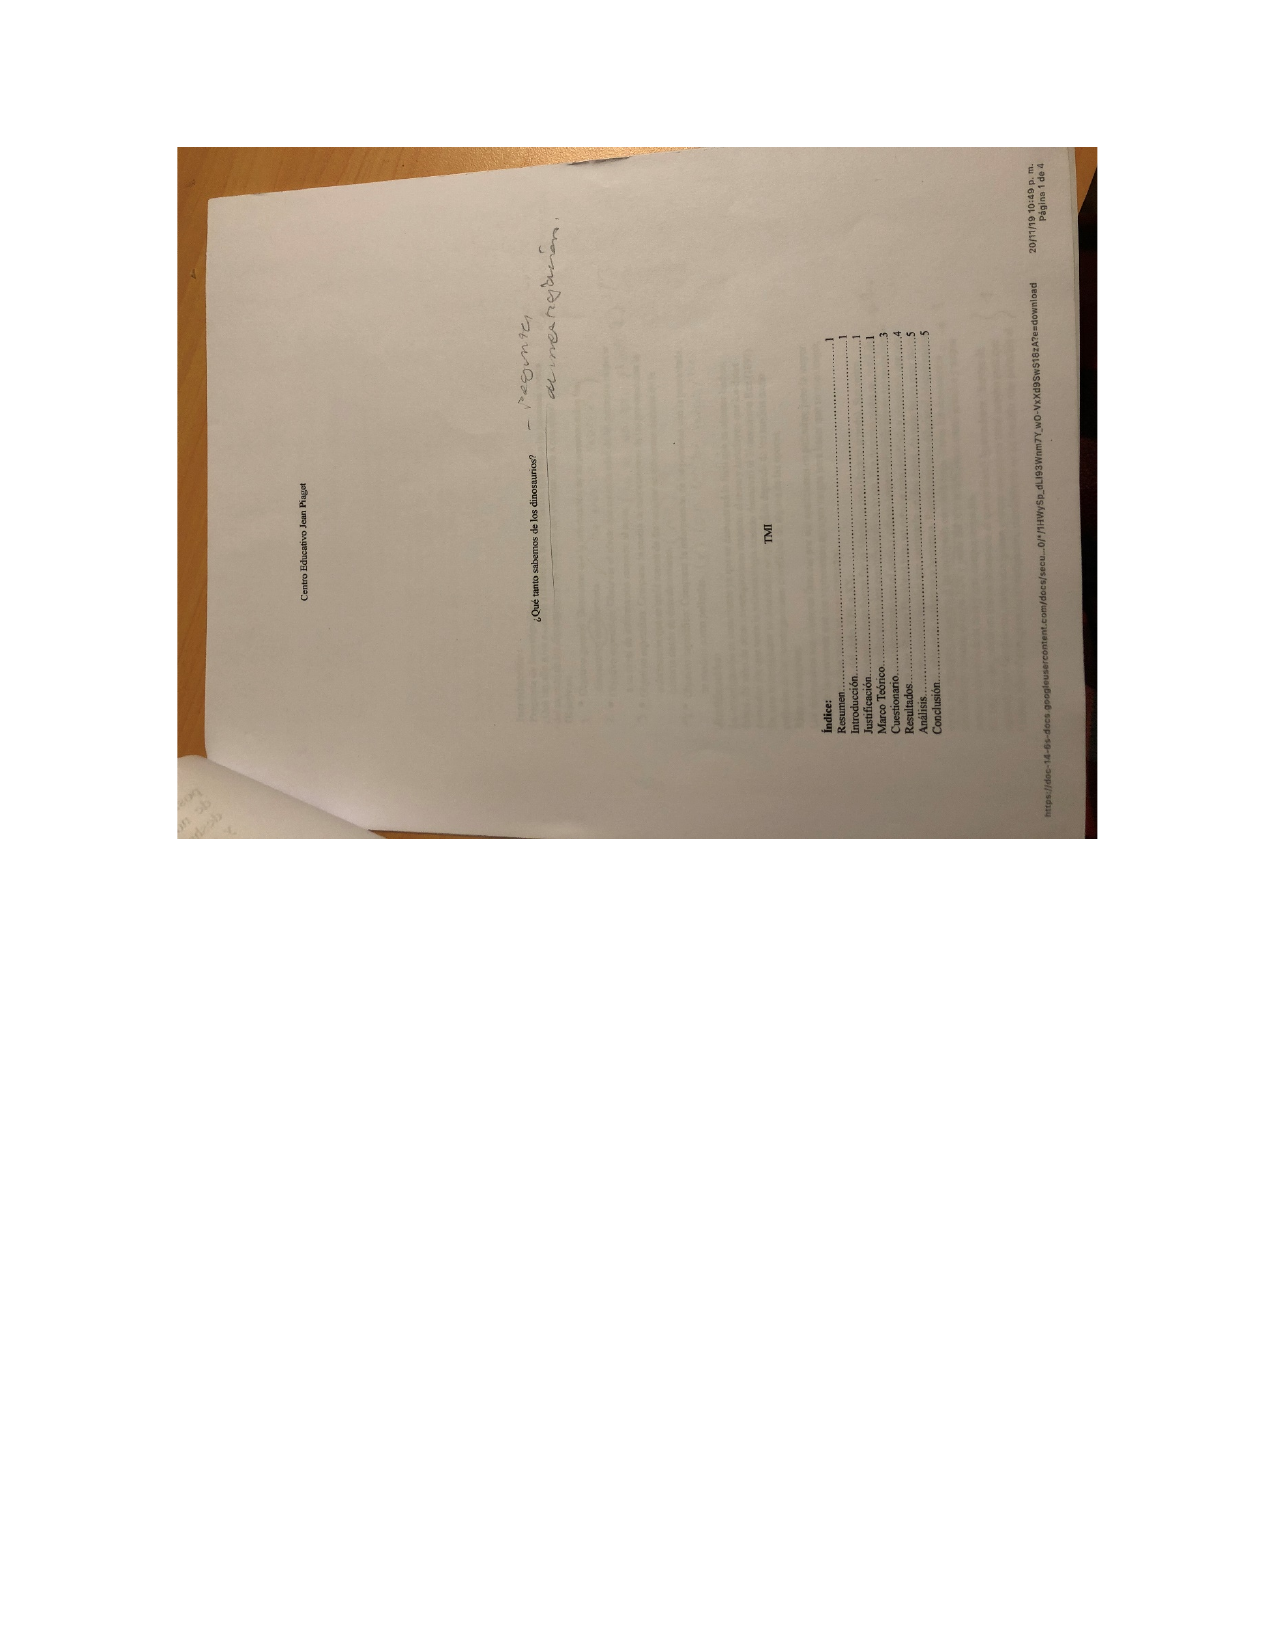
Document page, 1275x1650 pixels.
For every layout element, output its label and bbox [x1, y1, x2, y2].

picture [177, 147, 1098, 839]
